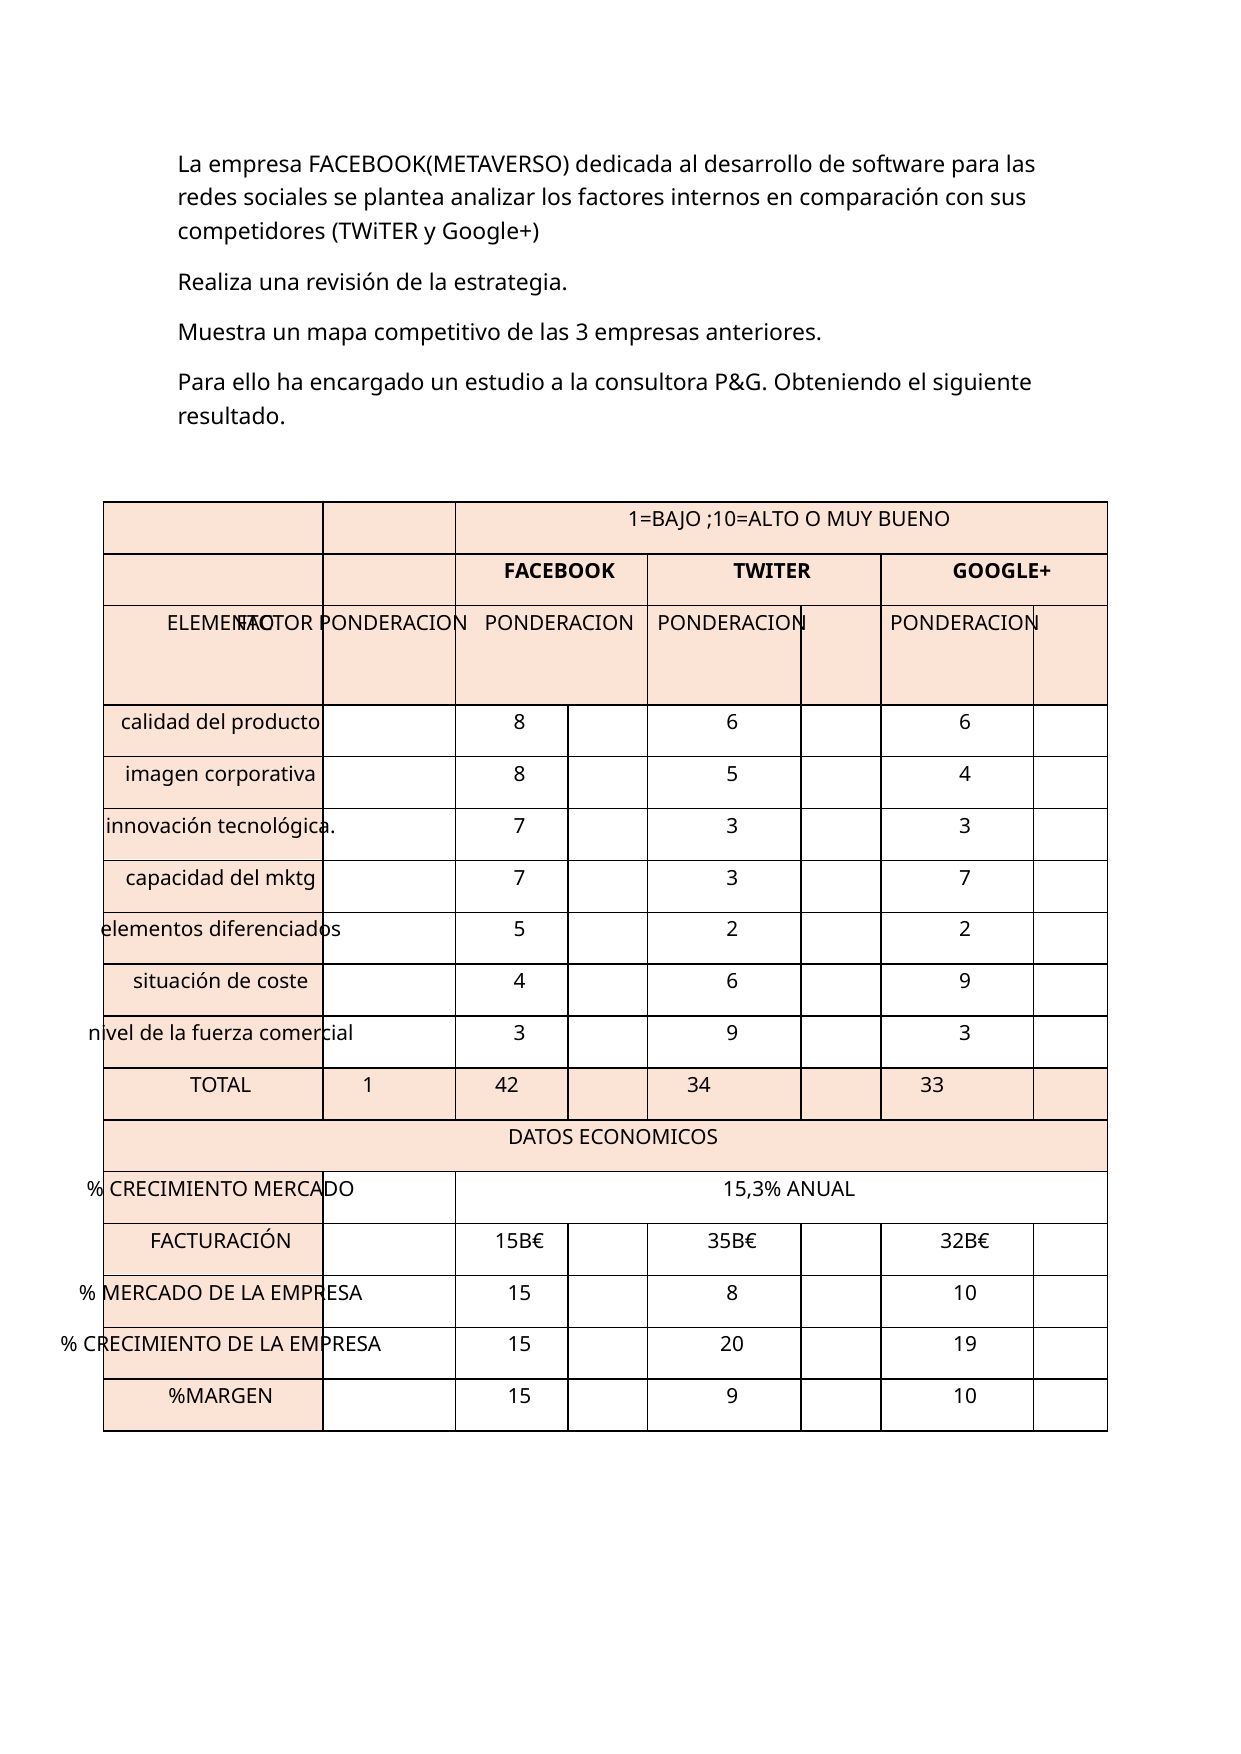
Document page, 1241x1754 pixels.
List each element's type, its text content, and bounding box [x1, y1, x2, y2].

table_cell 7 [456, 809, 567, 859]
table_cell [1034, 1224, 1107, 1274]
table_cell 20 [648, 1328, 800, 1378]
text Para ello ha encargado un estudio a la consultora P&G. Obteniendo el siguiente resultado. [177, 366, 1063, 431]
table_cell [802, 1380, 880, 1430]
table_cell [324, 555, 455, 605]
table_cell 35B€ [648, 1224, 800, 1274]
table_cell 34 [648, 1069, 800, 1119]
table_cell [1034, 913, 1107, 963]
table_cell [324, 1017, 455, 1067]
table_cell [569, 757, 647, 808]
table_cell 8 [648, 1276, 800, 1326]
table_cell [802, 1276, 880, 1326]
table_cell [1034, 861, 1107, 911]
table_cell % CRECIMIENTO MERCADO [104, 1172, 322, 1223]
table_cell 5 [648, 757, 800, 808]
table_cell 10 [882, 1380, 1033, 1430]
table_cell 10 [882, 1276, 1033, 1326]
table_cell [1034, 1017, 1107, 1067]
table_cell [1034, 1069, 1107, 1119]
table_cell [802, 965, 880, 1015]
table_cell 9 [882, 965, 1033, 1015]
table_cell [802, 1328, 880, 1378]
table_cell [324, 913, 455, 963]
table_cell [802, 809, 880, 859]
table_cell FACTOR PONDERACION [324, 606, 455, 704]
table_cell [802, 861, 880, 911]
table_cell [324, 1276, 455, 1326]
table_cell 6 [648, 965, 800, 1015]
table_cell [802, 1017, 880, 1067]
table_cell [569, 1224, 647, 1274]
table_cell GOOGLE+ [882, 555, 1107, 605]
table_cell ELEMENTO [104, 606, 322, 704]
table_cell elementos diferenciados [104, 913, 322, 963]
table_cell [802, 1224, 880, 1274]
table_cell 7 [456, 861, 567, 911]
table_cell PONDERACION VALOR [456, 606, 647, 704]
table_cell 8 [456, 706, 567, 756]
table_header 1=BAJO ;10=ALTO O MUY BUENO [456, 503, 1107, 553]
table_cell [104, 555, 322, 605]
table_cell 9 [648, 1017, 800, 1067]
table_cell 15 [456, 1276, 567, 1326]
table_cell [324, 1380, 455, 1430]
table_header [324, 503, 455, 553]
table_cell situación de coste [104, 965, 322, 1015]
table_cell capacidad del mktg [104, 861, 322, 911]
table_cell 9 [648, 1380, 800, 1430]
table_cell 6 [882, 706, 1033, 756]
table_cell [569, 861, 647, 911]
table_cell calidad del producto [104, 706, 322, 756]
table_cell [802, 757, 880, 808]
table_cell FACEBOOK [456, 555, 647, 605]
table_cell 4 [882, 757, 1033, 808]
table_cell VALOR [802, 606, 880, 704]
table_cell [569, 1069, 647, 1119]
table_cell VALOR [1034, 606, 1107, 704]
table_cell 3 [882, 809, 1033, 859]
table_cell % CRECIMIENTO DE LA EMPRESA [104, 1328, 322, 1378]
table_cell TWITER [648, 555, 880, 605]
table_cell 2 [648, 913, 800, 963]
table_cell 33 [882, 1069, 1033, 1119]
table_cell [802, 706, 880, 756]
table_cell PONDERACION [882, 606, 1033, 704]
table_cell %MARGEN [104, 1380, 322, 1430]
table_cell 3 [648, 809, 800, 859]
table_cell [802, 913, 880, 963]
table_cell [324, 965, 455, 1015]
text Muestra un mapa competitivo de las 3 empresas anteriores. [177, 316, 1063, 347]
table_cell [569, 1017, 647, 1067]
table_cell 3 [648, 861, 800, 911]
table_cell 42 [456, 1069, 567, 1119]
table_cell 5 [456, 913, 567, 963]
table_cell [1034, 1328, 1107, 1378]
table_cell 2 [882, 913, 1033, 963]
table_cell 15B€ [456, 1224, 567, 1274]
table_cell imagen corporativa [104, 757, 322, 808]
table_cell 7 [882, 861, 1033, 911]
table_cell [569, 706, 647, 756]
table_cell [1034, 809, 1107, 859]
table_cell PONDERACION [648, 606, 800, 704]
table_cell [1034, 757, 1107, 808]
table_cell [569, 809, 647, 859]
table_cell [1034, 706, 1107, 756]
table_cell 3 [882, 1017, 1033, 1067]
table_cell 1 [324, 1069, 455, 1119]
table_cell [1034, 965, 1107, 1015]
text La empresa FACEBOOK(METAVERSO) dedicada al desarrollo de software para las redes sociales se plantea analizar los factores internos en comparación con sus competidores (TWiTER y Google+) [177, 148, 1063, 246]
table_cell 19 [882, 1328, 1033, 1378]
table_cell 32B€ [882, 1224, 1033, 1274]
table_cell [569, 913, 647, 963]
table_cell [569, 965, 647, 1015]
table_cell 15 [456, 1380, 567, 1430]
table_cell [324, 861, 455, 911]
table_cell [569, 1276, 647, 1326]
table_cell [324, 1328, 455, 1378]
table_cell % MERCADO DE LA EMPRESA [104, 1276, 322, 1326]
table_cell [324, 809, 455, 859]
table_cell innovación tecnológica. [104, 809, 322, 859]
table_cell nivel de la fuerza comercial [104, 1017, 322, 1067]
table_cell DATOS ECONOMICOS [104, 1121, 1107, 1171]
table_cell [1034, 1276, 1107, 1326]
table_cell [802, 1069, 880, 1119]
table_cell 4 [456, 965, 567, 1015]
table_cell FACTURACIÓN [104, 1224, 322, 1274]
table_cell [569, 1328, 647, 1378]
table_cell 6 [648, 706, 800, 756]
text Realiza una revisión de la estrategia. [177, 266, 1063, 297]
table_cell [324, 757, 455, 808]
table_cell [569, 1380, 647, 1430]
table_cell [324, 1172, 455, 1223]
table_cell 3 [456, 1017, 567, 1067]
table_cell [324, 1224, 455, 1274]
table_cell [1034, 1380, 1107, 1430]
table_cell 15,3% ANUAL [456, 1172, 1107, 1223]
table_cell 15 [456, 1328, 567, 1378]
table_cell 8 [456, 757, 567, 808]
table_header [104, 503, 322, 553]
table_cell TOTAL [104, 1069, 322, 1119]
table_cell [324, 706, 455, 756]
